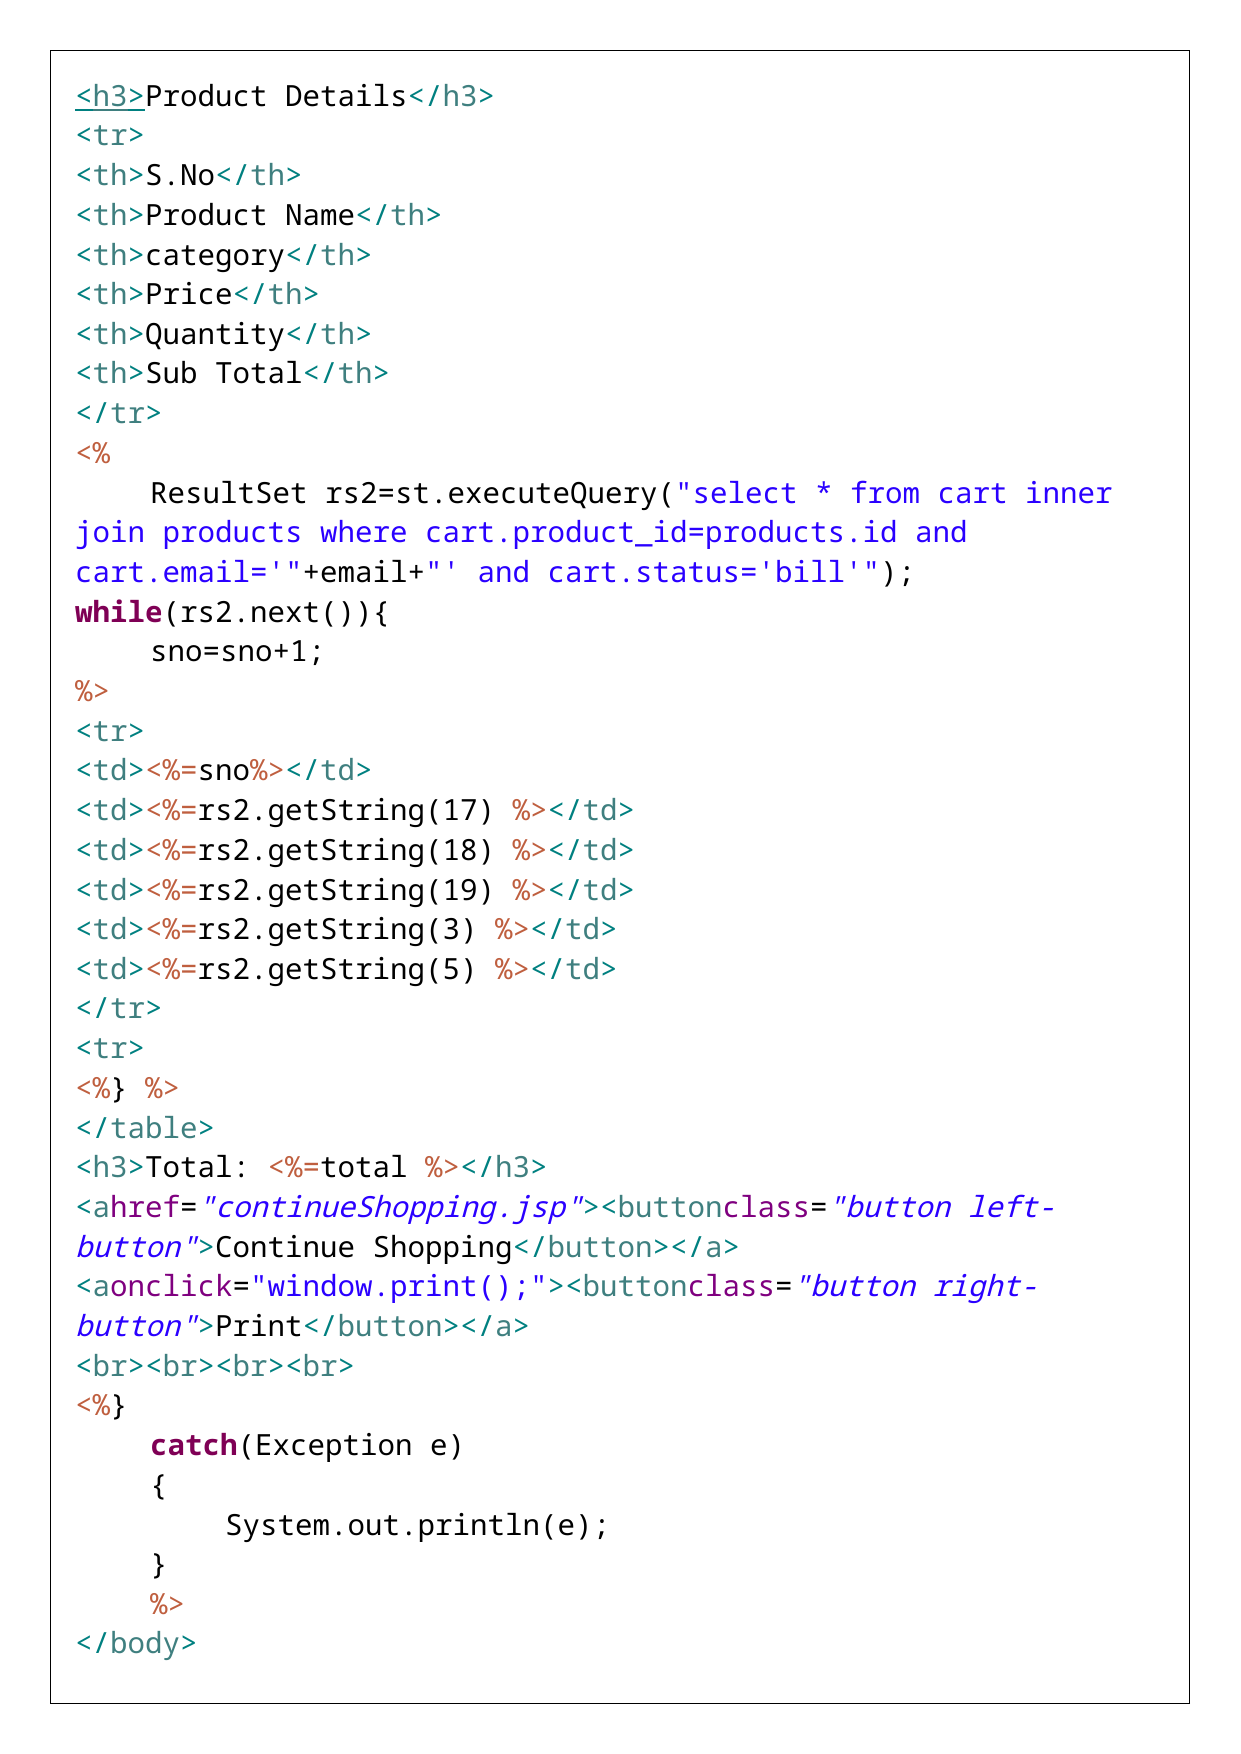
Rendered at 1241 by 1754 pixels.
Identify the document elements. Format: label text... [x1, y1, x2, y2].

text %> [75, 670, 1165, 710]
text <tr> [75, 115, 1165, 154]
text { [75, 1464, 1165, 1504]
text catch(Exception e) [75, 1424, 1165, 1464]
text <th>Price</th> [75, 273, 1165, 313]
text System.out.println(e); [75, 1504, 1165, 1543]
text while(rs2.next()){ [75, 591, 1165, 631]
text <td><%=sno%></td> [75, 750, 1165, 789]
text <th>S.No</th> [75, 154, 1165, 194]
text <tr> [75, 1027, 1165, 1067]
text <br><br><br><br> [75, 1345, 1165, 1385]
text <th>Product Name</th> [75, 194, 1165, 234]
text <aonclick="window.print();"><buttonclass="button right-button">Print</button></a> [75, 1266, 1165, 1345]
text <td><%=rs2.getString(18) %></td> [75, 829, 1165, 869]
text <% [75, 432, 1165, 472]
text </tr> [75, 988, 1165, 1027]
text <td><%=rs2.getString(3) %></td> [75, 908, 1165, 948]
text <%} %> [75, 1067, 1165, 1107]
text ResultSet rs2=st.executeQuery("select * from cart inner join products where cart.product_id=products.id and cart.email='"+email+"' and cart.status='bill'"); [75, 472, 1165, 591]
text <td><%=rs2.getString(19) %></td> [75, 869, 1165, 908]
text <td><%=rs2.getString(17) %></td> [75, 789, 1165, 829]
text </table> [75, 1107, 1165, 1147]
text %> [75, 1583, 1165, 1623]
text </tr> [75, 392, 1165, 432]
text <%} [75, 1385, 1165, 1424]
text <ahref="continueShopping.jsp"><buttonclass="button left-button">Continue Shopping</button></a> [75, 1186, 1165, 1266]
text <tr> [75, 710, 1165, 750]
text <h3>Total: <%=total %></h3> [75, 1147, 1165, 1186]
text <th>category</th> [75, 234, 1165, 273]
text <td><%=rs2.getString(5) %></td> [75, 948, 1165, 988]
text </body> [75, 1623, 1165, 1662]
text <h3>Product Details</h3> [75, 75, 1165, 115]
text <th>Sub Total</th> [75, 353, 1165, 392]
text } [75, 1543, 1165, 1583]
text <th>Quantity</th> [75, 313, 1165, 353]
text sno=sno+1; [75, 631, 1165, 670]
